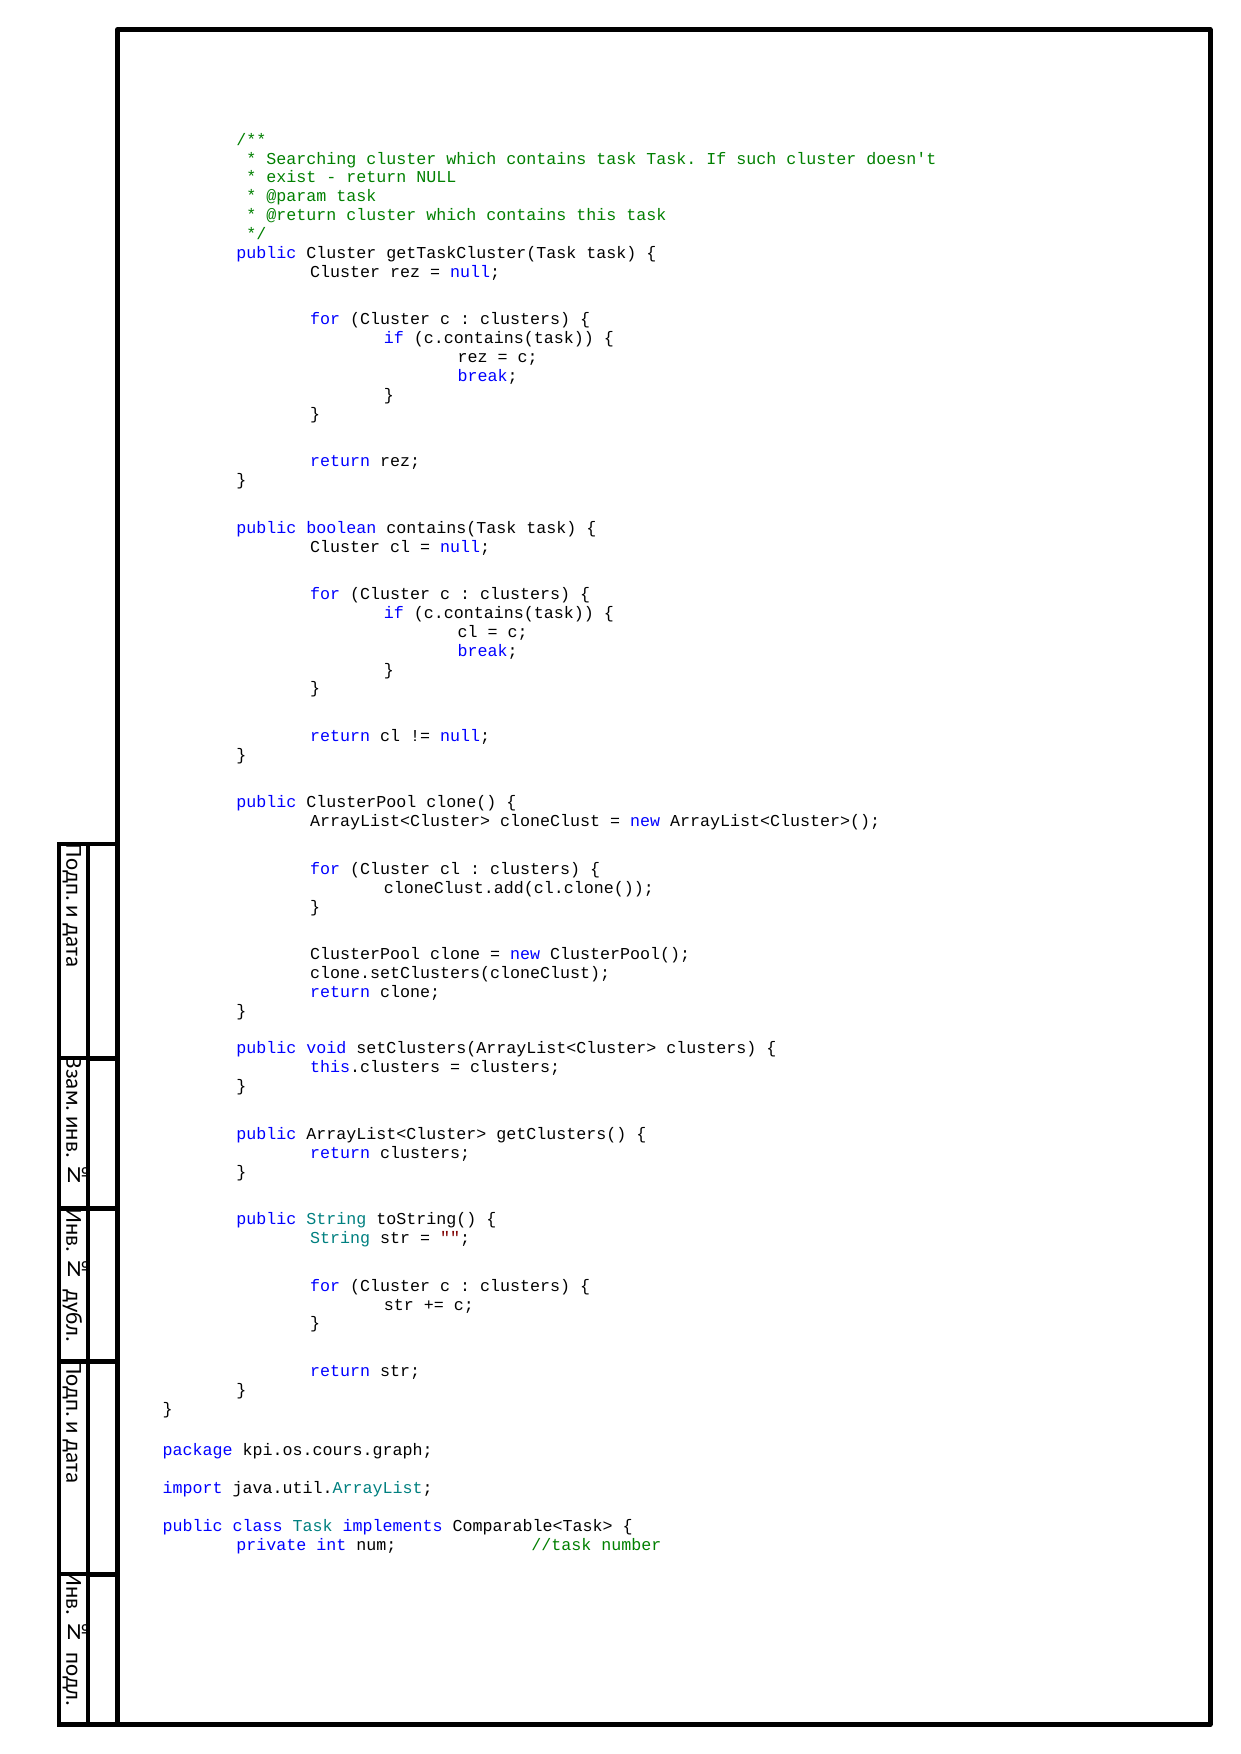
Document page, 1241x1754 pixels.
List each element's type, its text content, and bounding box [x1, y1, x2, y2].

text } [162, 386, 1152, 405]
text * @return cluster which contains this task [162, 207, 1152, 226]
text break; [162, 642, 1152, 661]
text return rez; [162, 453, 1152, 472]
text * exist - return NULL [162, 169, 1152, 188]
text package kpi.os.cours.graph; [162, 1442, 1152, 1461]
text return clusters; [162, 1144, 1152, 1163]
text } [162, 1381, 1152, 1400]
text return str; [162, 1362, 1152, 1381]
text Cluster rez = null; [162, 263, 1152, 282]
text } [162, 680, 1152, 699]
text ArrayList<Cluster> cloneClust = new ArrayList<Cluster>(); [162, 813, 1152, 832]
text * Searching cluster which contains task Task. If such cluster doesn't [162, 150, 1152, 169]
text public ArrayList<Cluster> getClusters() { [162, 1125, 1152, 1144]
text import java.util.ArrayList; [162, 1479, 1152, 1498]
text } [162, 1315, 1152, 1334]
text rez = c; [162, 349, 1152, 367]
text public void setClusters(ArrayList<Cluster> clusters) { [162, 1040, 1152, 1059]
text public String toString() { [162, 1211, 1152, 1229]
text return cl != null; [162, 728, 1152, 746]
text for (Cluster c : clusters) { [162, 586, 1152, 604]
text if (c.contains(task)) { [162, 604, 1152, 623]
text return clone; [162, 983, 1152, 1002]
text String str = ""; [162, 1229, 1152, 1248]
text public class Task implements Comparable<Task> { [162, 1517, 1152, 1536]
text } [162, 472, 1152, 491]
text clone.setClusters(cloneClust); [162, 965, 1152, 983]
text public boolean contains(Task task) { [162, 519, 1152, 538]
text private int num; //task number [162, 1536, 1152, 1555]
text for (Cluster cl : clusters) { [162, 861, 1152, 879]
text } [162, 1400, 1152, 1419]
text /** [162, 131, 1152, 150]
text } [162, 1163, 1152, 1182]
text break; [162, 367, 1152, 386]
text cl = c; [162, 623, 1152, 642]
text this.clusters = clusters; [162, 1059, 1152, 1078]
text public Cluster getTaskCluster(Task task) { [162, 244, 1152, 263]
text if (c.contains(task)) { [162, 330, 1152, 349]
text * @param task [162, 188, 1152, 207]
text } [162, 746, 1152, 765]
text ClusterPool clone = new ClusterPool(); [162, 946, 1152, 965]
text */ [162, 226, 1152, 244]
text cloneClust.add(cl.clone()); [162, 879, 1152, 898]
text Cluster cl = null; [162, 538, 1152, 557]
text } [162, 405, 1152, 424]
text } [162, 1078, 1152, 1097]
text str += c; [162, 1296, 1152, 1315]
text public ClusterPool clone() { [162, 794, 1152, 813]
text for (Cluster c : clusters) { [162, 1277, 1152, 1296]
text } [162, 661, 1152, 680]
text } [162, 1002, 1152, 1021]
text } [162, 898, 1152, 917]
text for (Cluster c : clusters) { [162, 311, 1152, 330]
